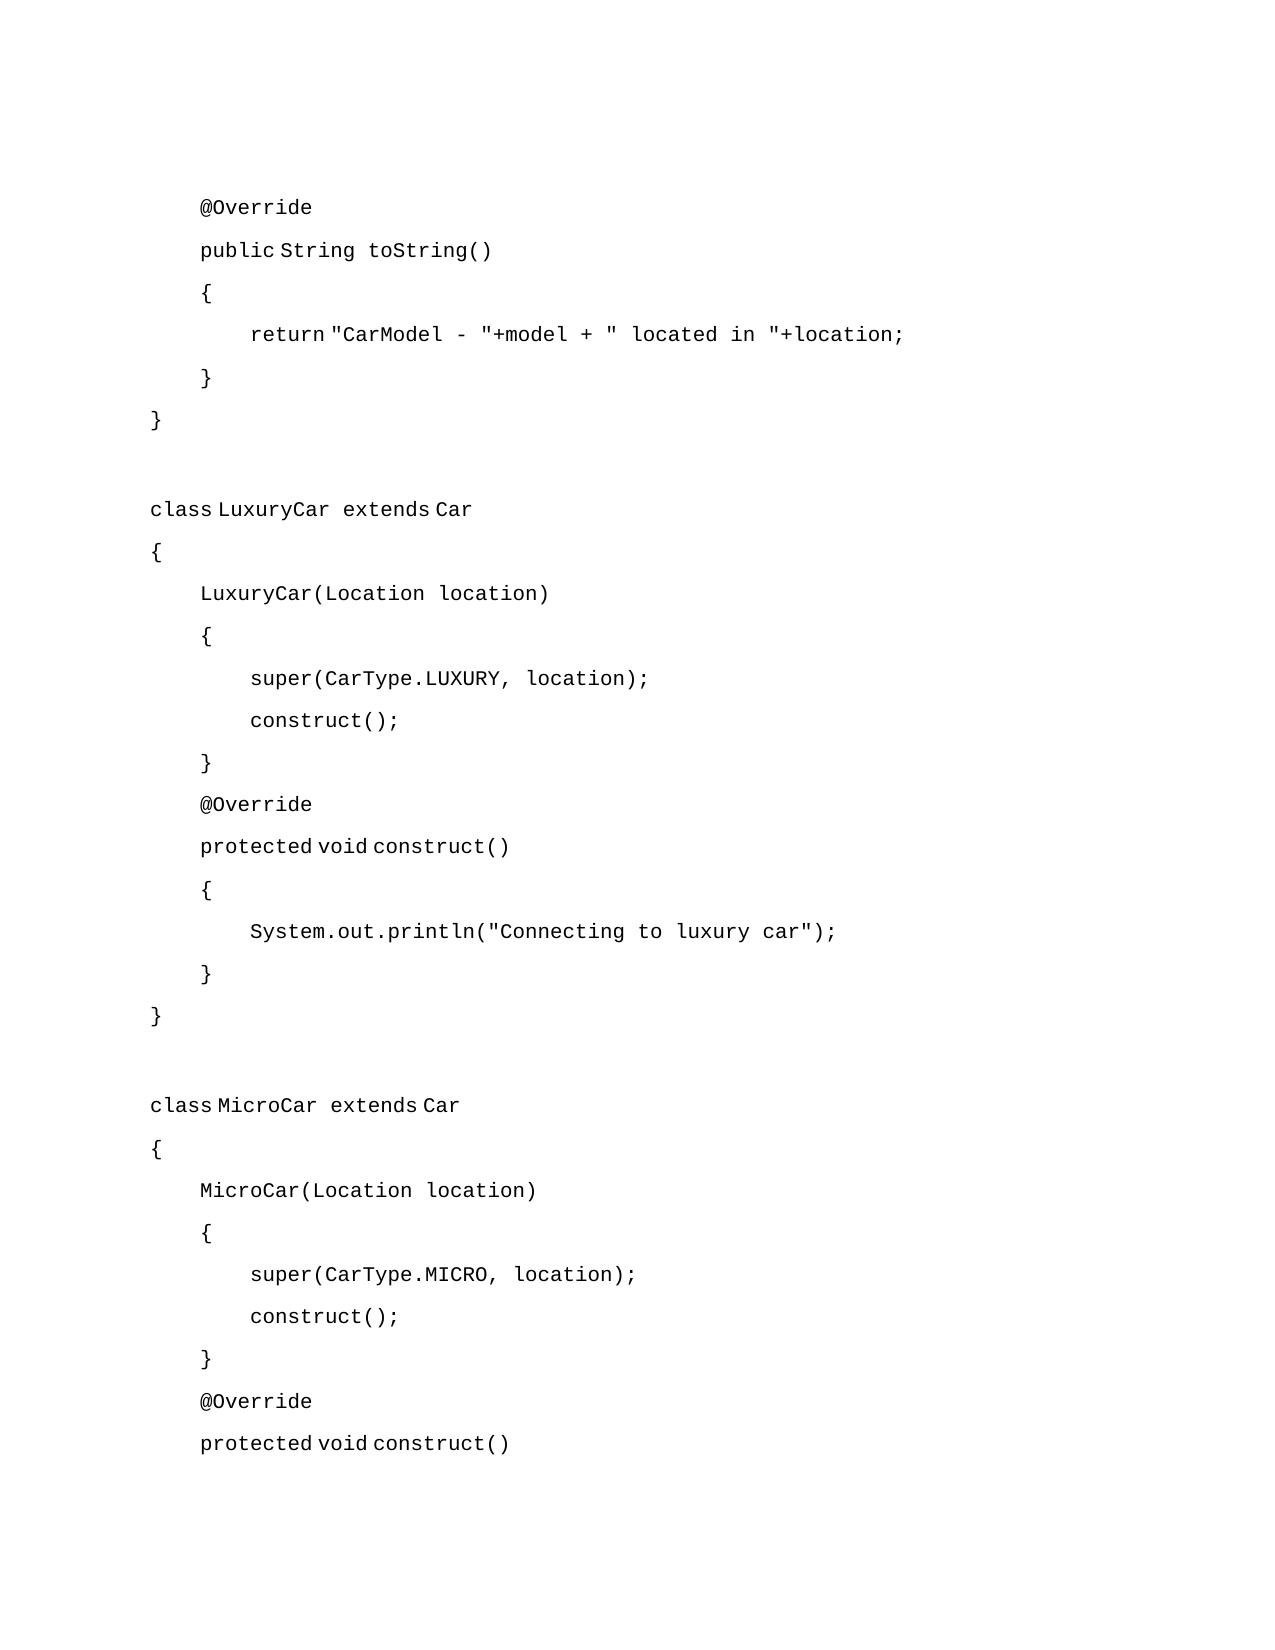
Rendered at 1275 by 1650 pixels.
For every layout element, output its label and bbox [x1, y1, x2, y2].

table_header [150, 150, 950, 1475]
